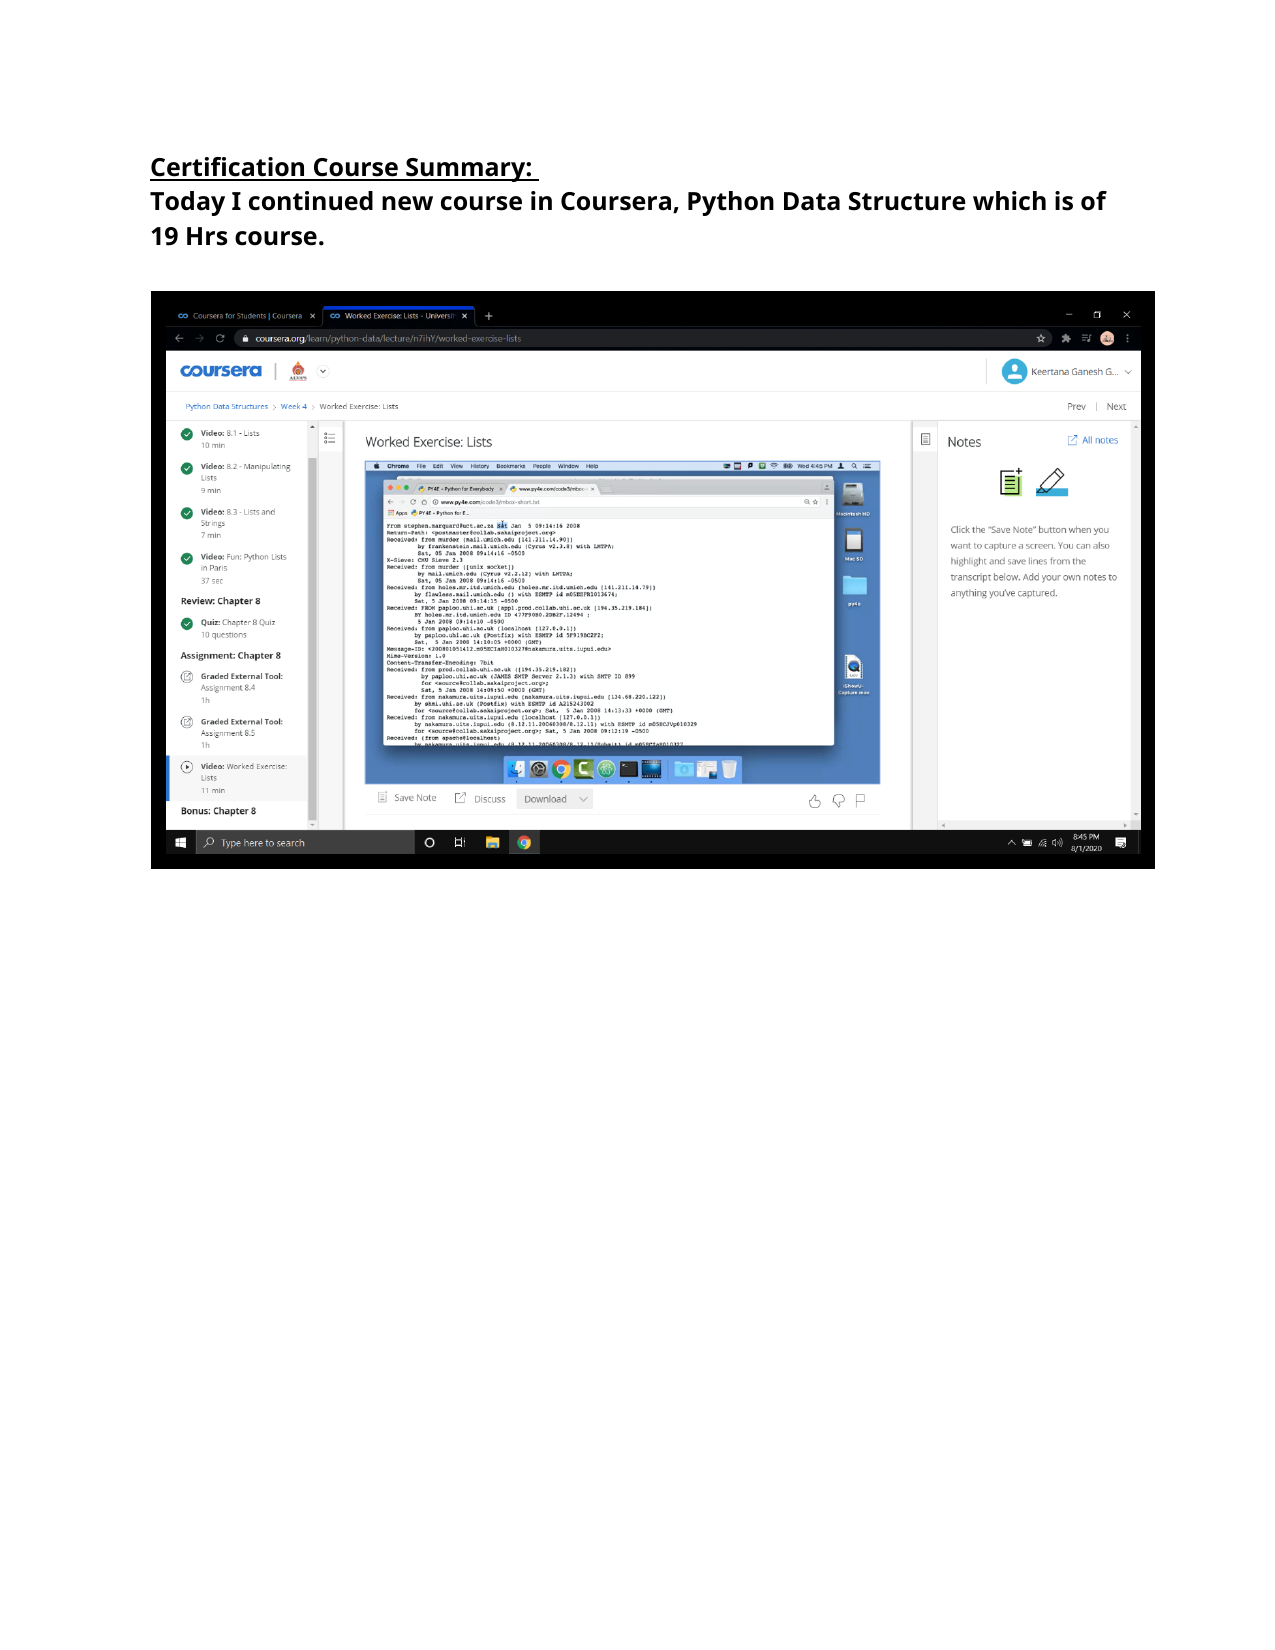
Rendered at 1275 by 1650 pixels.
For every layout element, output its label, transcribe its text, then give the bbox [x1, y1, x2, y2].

subtitle Today I continued new course in Coursera, Python Data Structure which is of 19 Hrs course. [150, 184, 1125, 252]
picture [166, 306, 1141, 854]
subtitle Certification Course Summary: [150, 150, 1125, 184]
